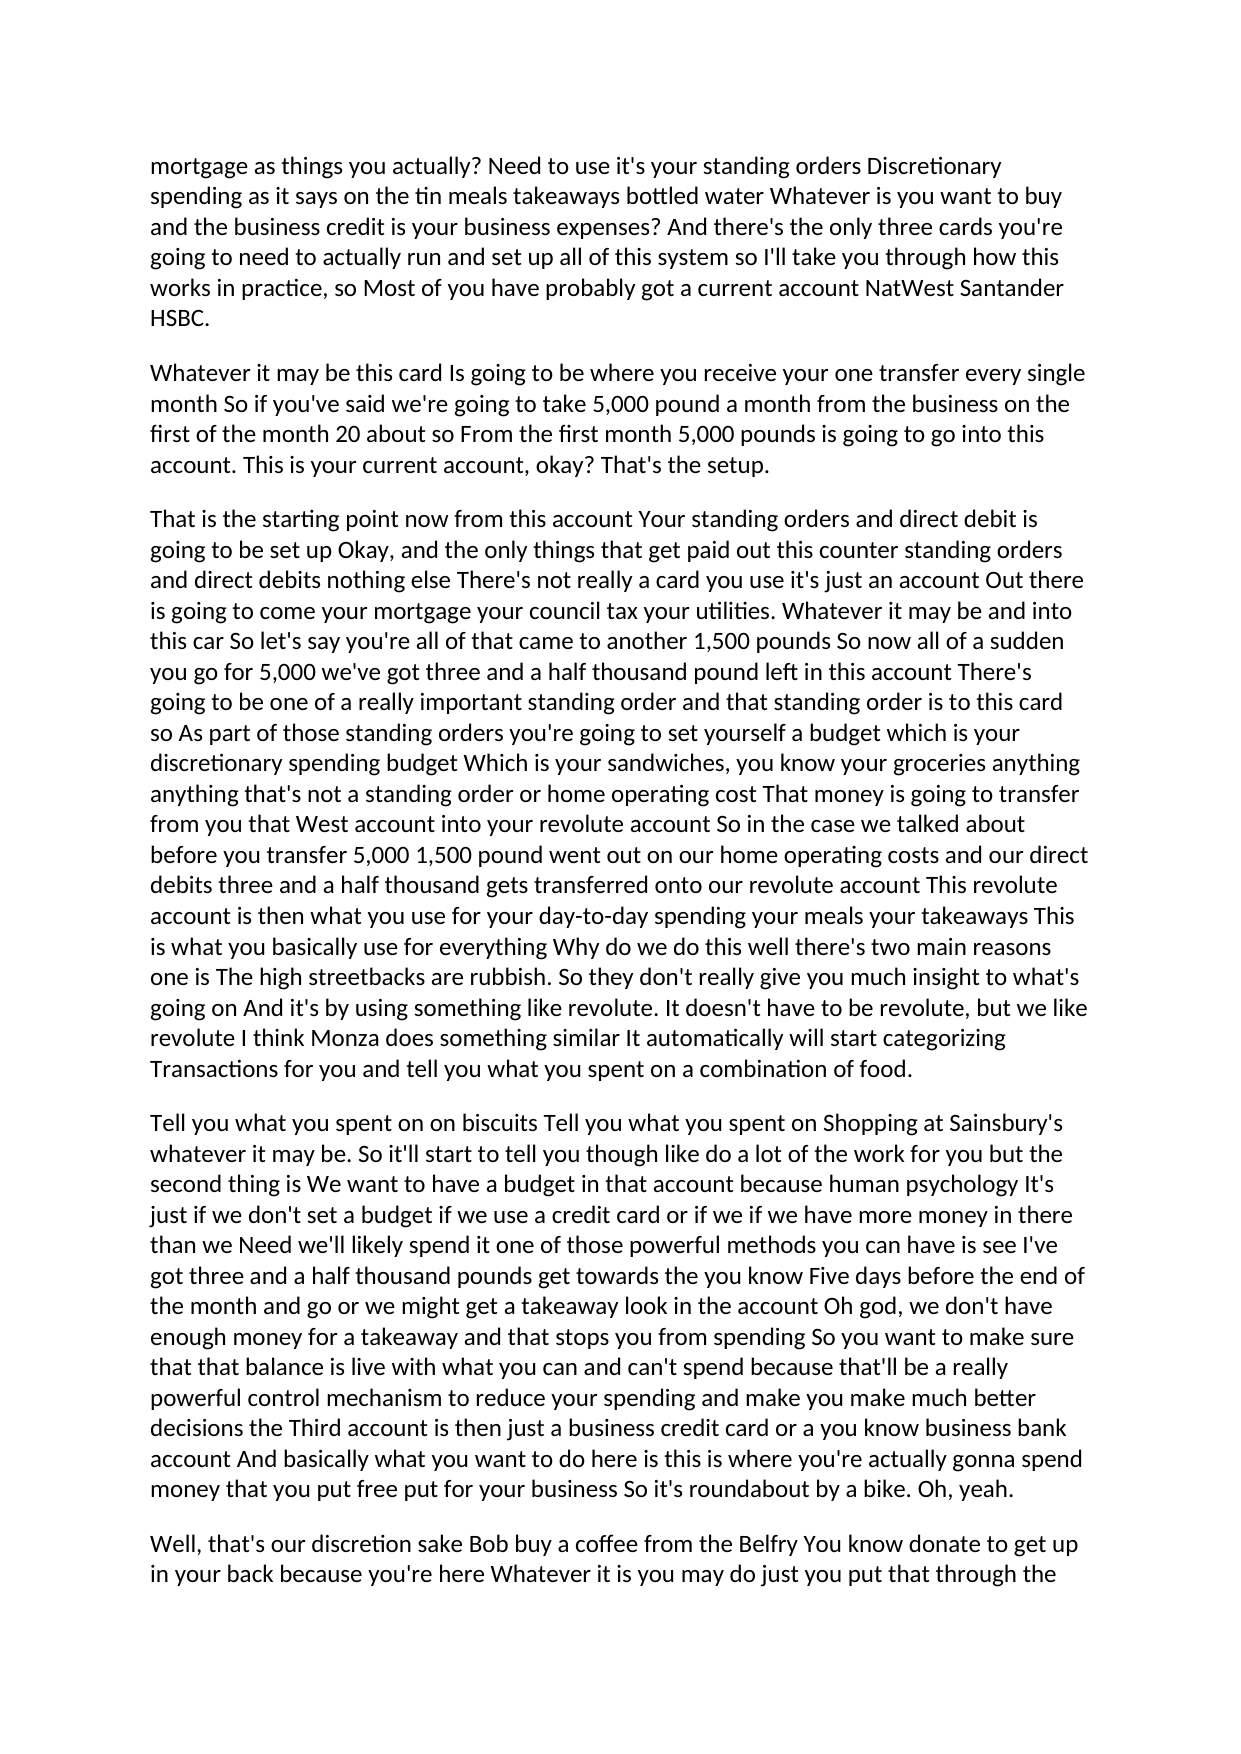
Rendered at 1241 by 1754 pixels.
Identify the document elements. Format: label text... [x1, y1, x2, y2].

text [150, 150, 1090, 333]
text Whatever it may be this card Is going to be where you receive your one transfer every single month So if you've said we're going to take 5,000 pound a month from the business on the first of the month 20 about so From the first month 5,000 pounds is going to go into this account. This is your current account, okay? That's the setup. [150, 357, 1090, 479]
text That is the starting point now from this account Your standing orders and direct debit is going to be set up Okay, and the only things that get paid out this counter standing orders and direct debits nothing else There's not really a card you use it's just an account Out there is going to come your mortgage your council tax your utilities. Whatever it may be and into this car So let's say you're all of that came to another 1,500 pounds So now all of a sudden you go for 5,000 we've got three and a half thousand pound left in this account There's going to be one of a really important standing order and that standing order is to this card so As part of those standing orders you're going to set yourself a budget which is your discretionary spending budget Which is your sandwiches, you know your groceries anything anything that's not a standing order or home operating cost That money is going to transfer from you that West account into your revolute account So in the case we talked about before you transfer 5,000 1,500 pound went out on our home operating costs and our direct debits three and a half thousand gets transferred onto our revolute account This revolute account is then what you use for your day-to-day spending your meals your takeaways This is what you basically use for everything Why do we do this well there's two main reasons one is The high streetbacks are rubbish. So they don't really give you much insight to what's going on And it's by using something like revolute. It doesn't have to be revolute, but we like revolute I think Monza does something similar It automatically will start categorizing Transactions for you and tell you what you spent on a combination of food. [150, 503, 1090, 1083]
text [150, 1528, 1090, 1589]
text Tell you what you spent on on biscuits Tell you what you spent on Shopping at Sainsbury's whatever it may be. So it'll start to tell you though like do a lot of the work for you but the second thing is We want to have a budget in that account because human psychology It's just if we don't set a budget if we use a credit card or if we if we have more money in there than we Need we'll likely spend it one of those powerful methods you can have is see I've got three and a half thousand pounds get towards the you know Five days before the end of the month and go or we might get a takeaway look in the account Oh god, we don't have enough money for a takeaway and that stops you from spending So you want to make sure that that balance is live with what you can and can't spend because that'll be a really powerful control mechanism to reduce your spending and make you make much better decisions the Third account is then just a business credit card or a you know business bank account And basically what you want to do here is this is where you're actually gonna spend money that you put free put for your business So it's roundabout by a bike. Oh, yeah. [150, 1107, 1090, 1504]
